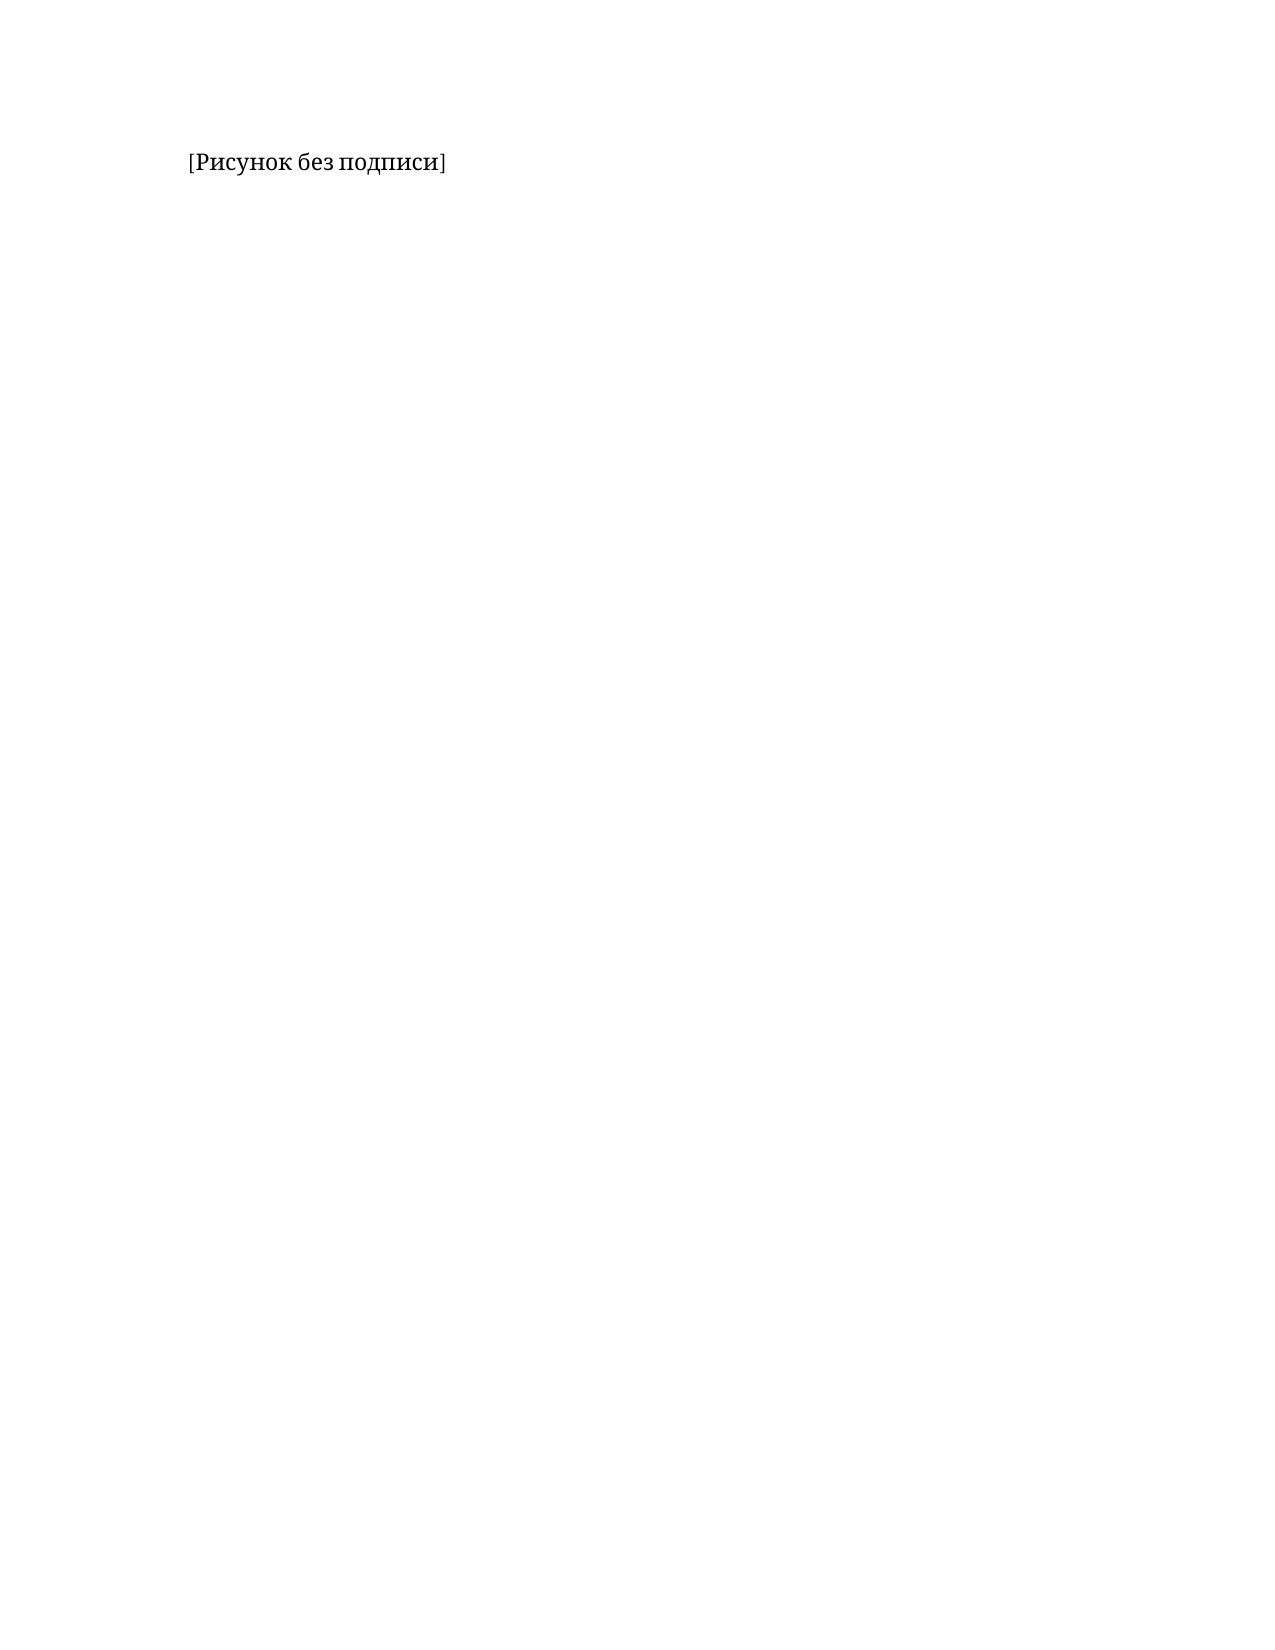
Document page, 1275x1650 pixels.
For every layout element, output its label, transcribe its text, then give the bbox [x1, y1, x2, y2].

text [Рисунок без подписи] [187, 150, 1087, 176]
